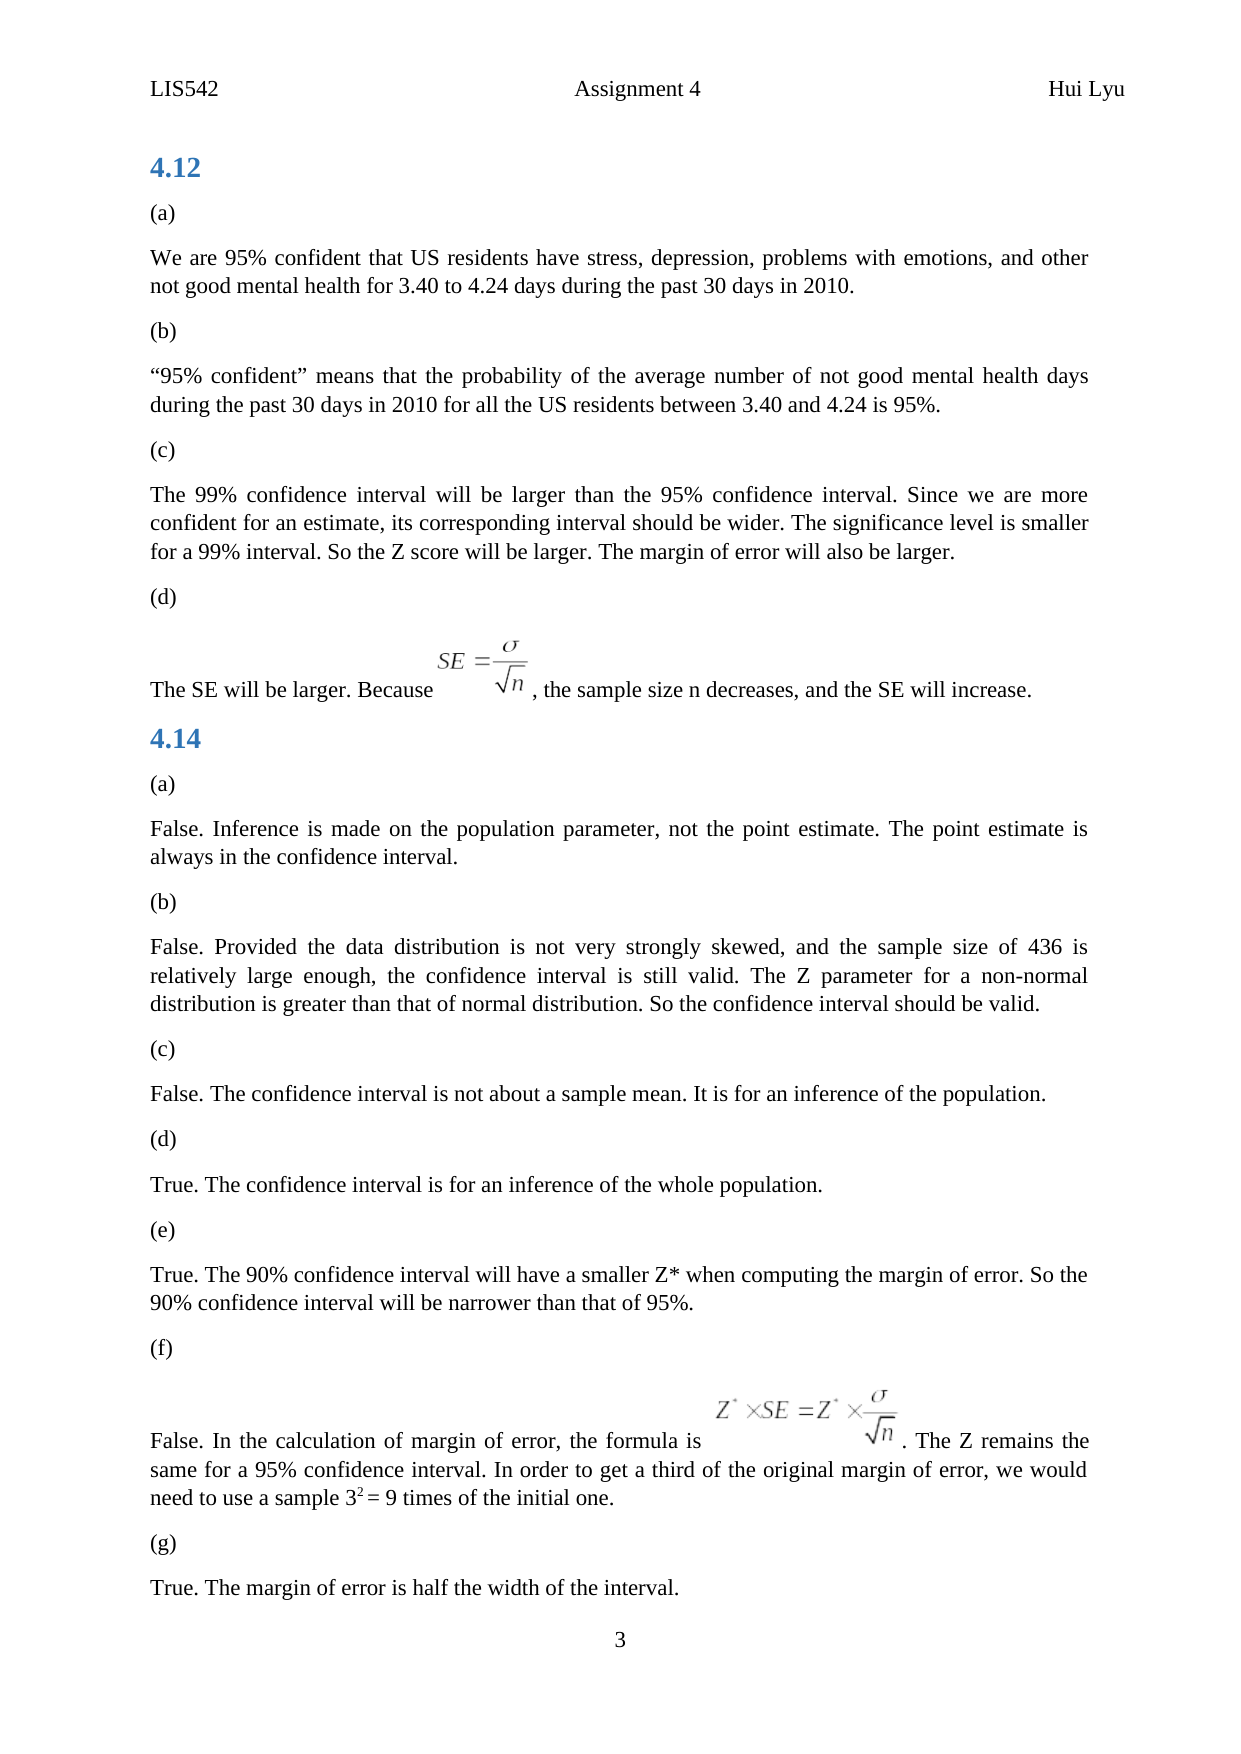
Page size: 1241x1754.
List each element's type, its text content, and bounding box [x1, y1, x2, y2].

text True. The margin of error is half the width of the interval. [150, 1574, 1090, 1601]
text True. The confidence interval is for an inference of the whole population. [150, 1171, 1090, 1197]
text True. The 90% confidence interval will have a smaller Z* when computing the margin of error. So the 90% confidence interval will be narrower than that of 95%. [150, 1261, 1090, 1316]
text False. Provided the data distribution is not very strongly skewed, and the sample size of 436 is relatively large enough, the confidence interval is still valid. The Z parameter for a non-normal distribution is greater than that of normal distribution. So the confidence interval should be valid. [150, 933, 1090, 1017]
text (c) [150, 1035, 1090, 1062]
subtitle 4.12 [150, 150, 1090, 183]
text We are 95% confident that US residents have stress, depression, problems with emotions, and other not good mental health for 3.40 to 4.24 days during the past 30 days in 2010. [150, 244, 1090, 298]
text The SE will be larger. Because, the sample size n decreases, and the SE will increase. [150, 628, 1090, 702]
text False. Inference is made on the population parameter, not the point estimate. The point estimate is always in the confidence interval. [150, 815, 1090, 869]
text (g) [150, 1529, 1090, 1556]
text False. In the calculation of margin of error, the formula is . The Z remains the same for a 95% confidence interval. In order to get a third of the original margin of error, we would need to use a sample 32 = 9 times of the initial one. [150, 1379, 1090, 1510]
text The 99% confidence interval will be larger than the 95% confidence interval. Since we are more confident for an estimate, its corresponding interval should be wider. The significance level is smaller for a 99% interval. So the Z score will be larger. The margin of error will also be larger. [150, 481, 1090, 564]
text False. The confidence interval is not about a sample mean. It is for an inference of the population. [150, 1080, 1090, 1107]
subtitle 4.14 [150, 721, 1090, 754]
text (e) [150, 1216, 1090, 1242]
text “95% confident” means that the probability of the average number of not good mental health days during the past 30 days in 2010 for all the US residents between 3.40 and 4.24 is 95%. [150, 362, 1090, 417]
text (c) [150, 436, 1090, 462]
text (b) [150, 317, 1090, 344]
text (d) [150, 1126, 1090, 1152]
text (a) [150, 199, 1090, 225]
text (d) [150, 583, 1090, 609]
text (a) [150, 769, 1090, 796]
text (b) [150, 888, 1090, 914]
text (f) [150, 1334, 1090, 1361]
